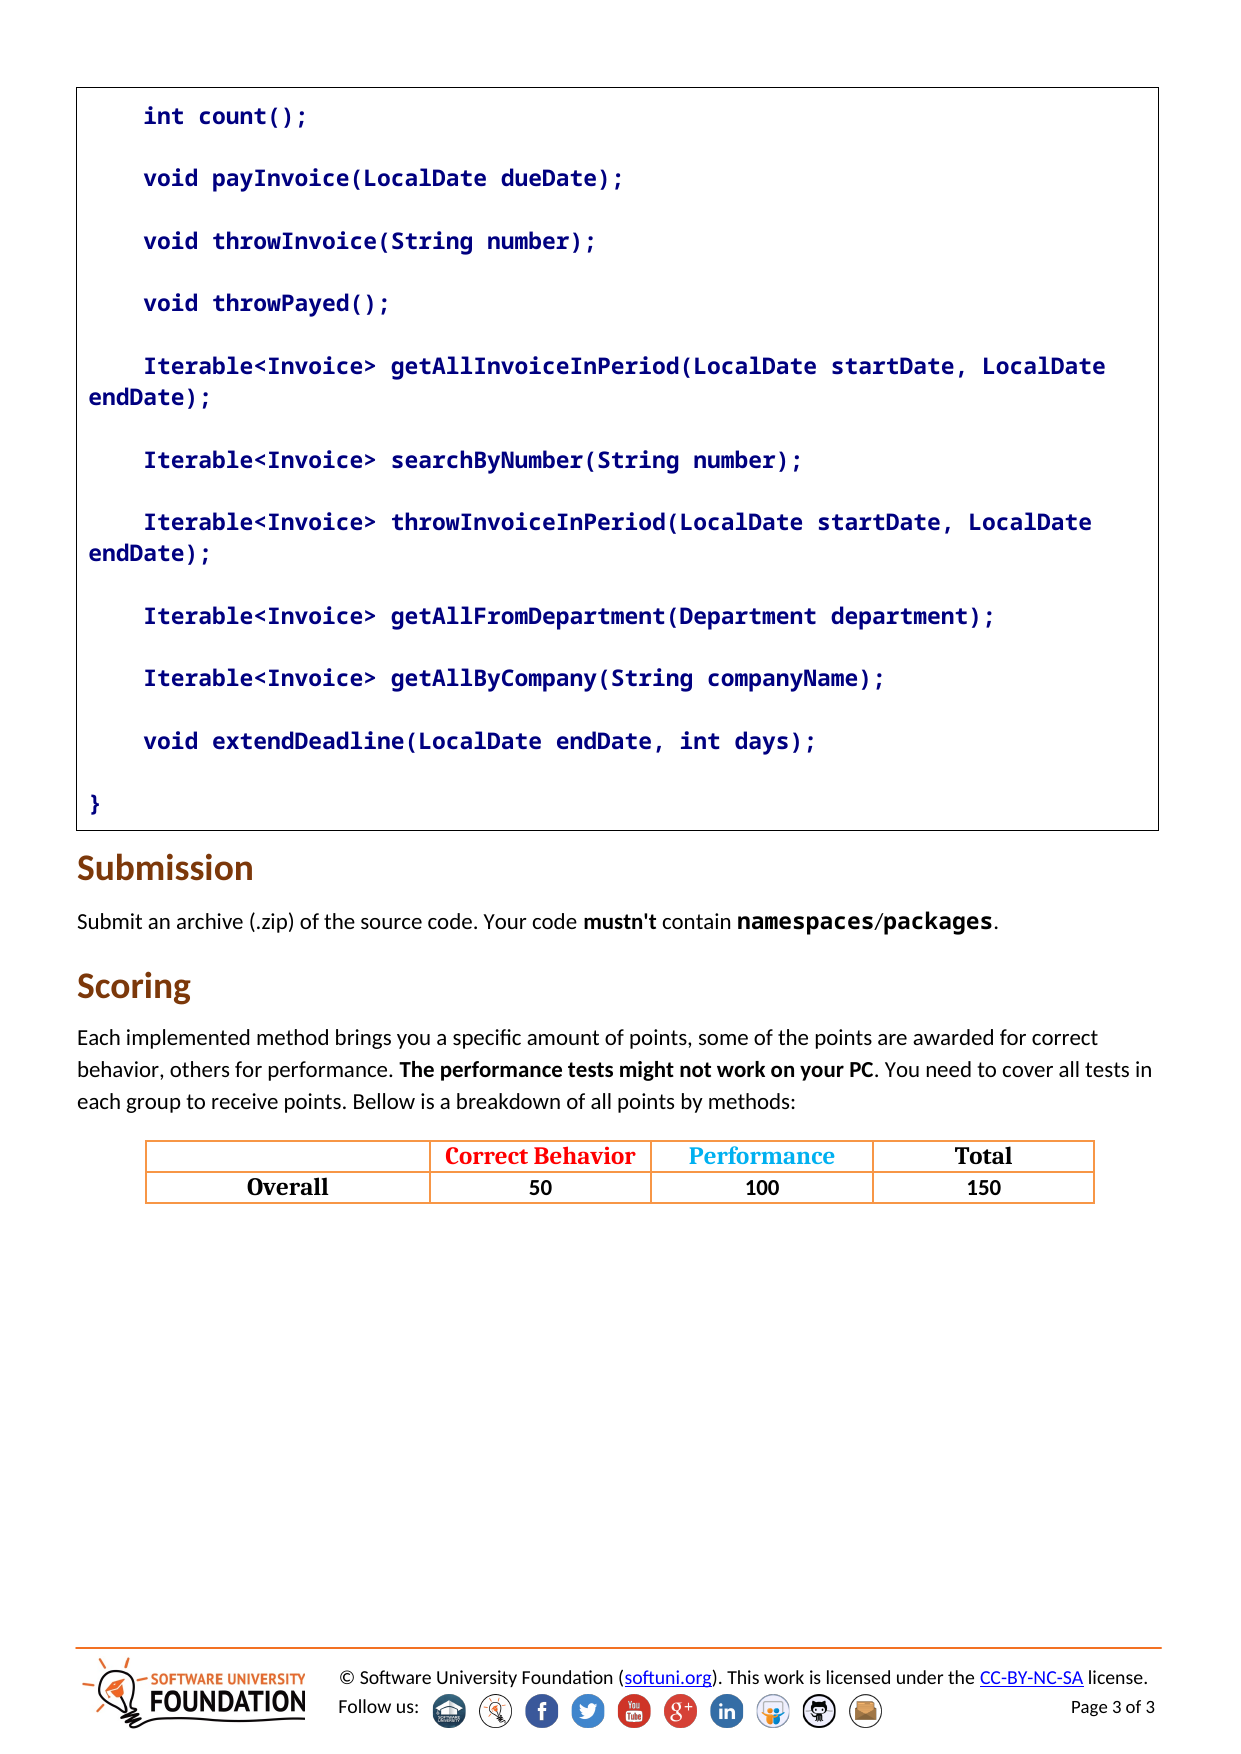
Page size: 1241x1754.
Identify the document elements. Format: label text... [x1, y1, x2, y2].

table_cell 50 [431, 1173, 650, 1202]
text Each implemented method brings you a specific amount of points, some of the points are awarded for correct behavior, others for performance. The performance tests might not work on your PC. You need to cover all tests in each group to receive points. Bellow is a breakdown of all points by methods: [77, 1023, 1163, 1115]
picture [849, 1694, 882, 1728]
table_cell Overall [147, 1173, 429, 1202]
picture [571, 1694, 605, 1728]
picture [525, 1694, 559, 1728]
picture [479, 1694, 512, 1728]
text Submit an archive (.zip) of the source code. Your code mustn't contain namespaces/packages. [77, 905, 1163, 936]
table_cell 100 [652, 1173, 872, 1202]
subtitle Submission [77, 844, 1163, 890]
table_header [77, 88, 1158, 830]
picture [710, 1694, 744, 1728]
picture [664, 1694, 697, 1728]
picture [81, 1656, 305, 1729]
picture [617, 1694, 651, 1728]
picture [432, 1694, 466, 1728]
picture [756, 1694, 790, 1728]
table_header Correct Behavior [431, 1142, 650, 1171]
subtitle Scoring [77, 962, 1163, 1008]
table_cell 150 [874, 1173, 1093, 1202]
table_header [147, 1142, 429, 1171]
picture [802, 1694, 836, 1728]
table_header Performance [652, 1142, 872, 1171]
table_header Total [874, 1142, 1093, 1171]
